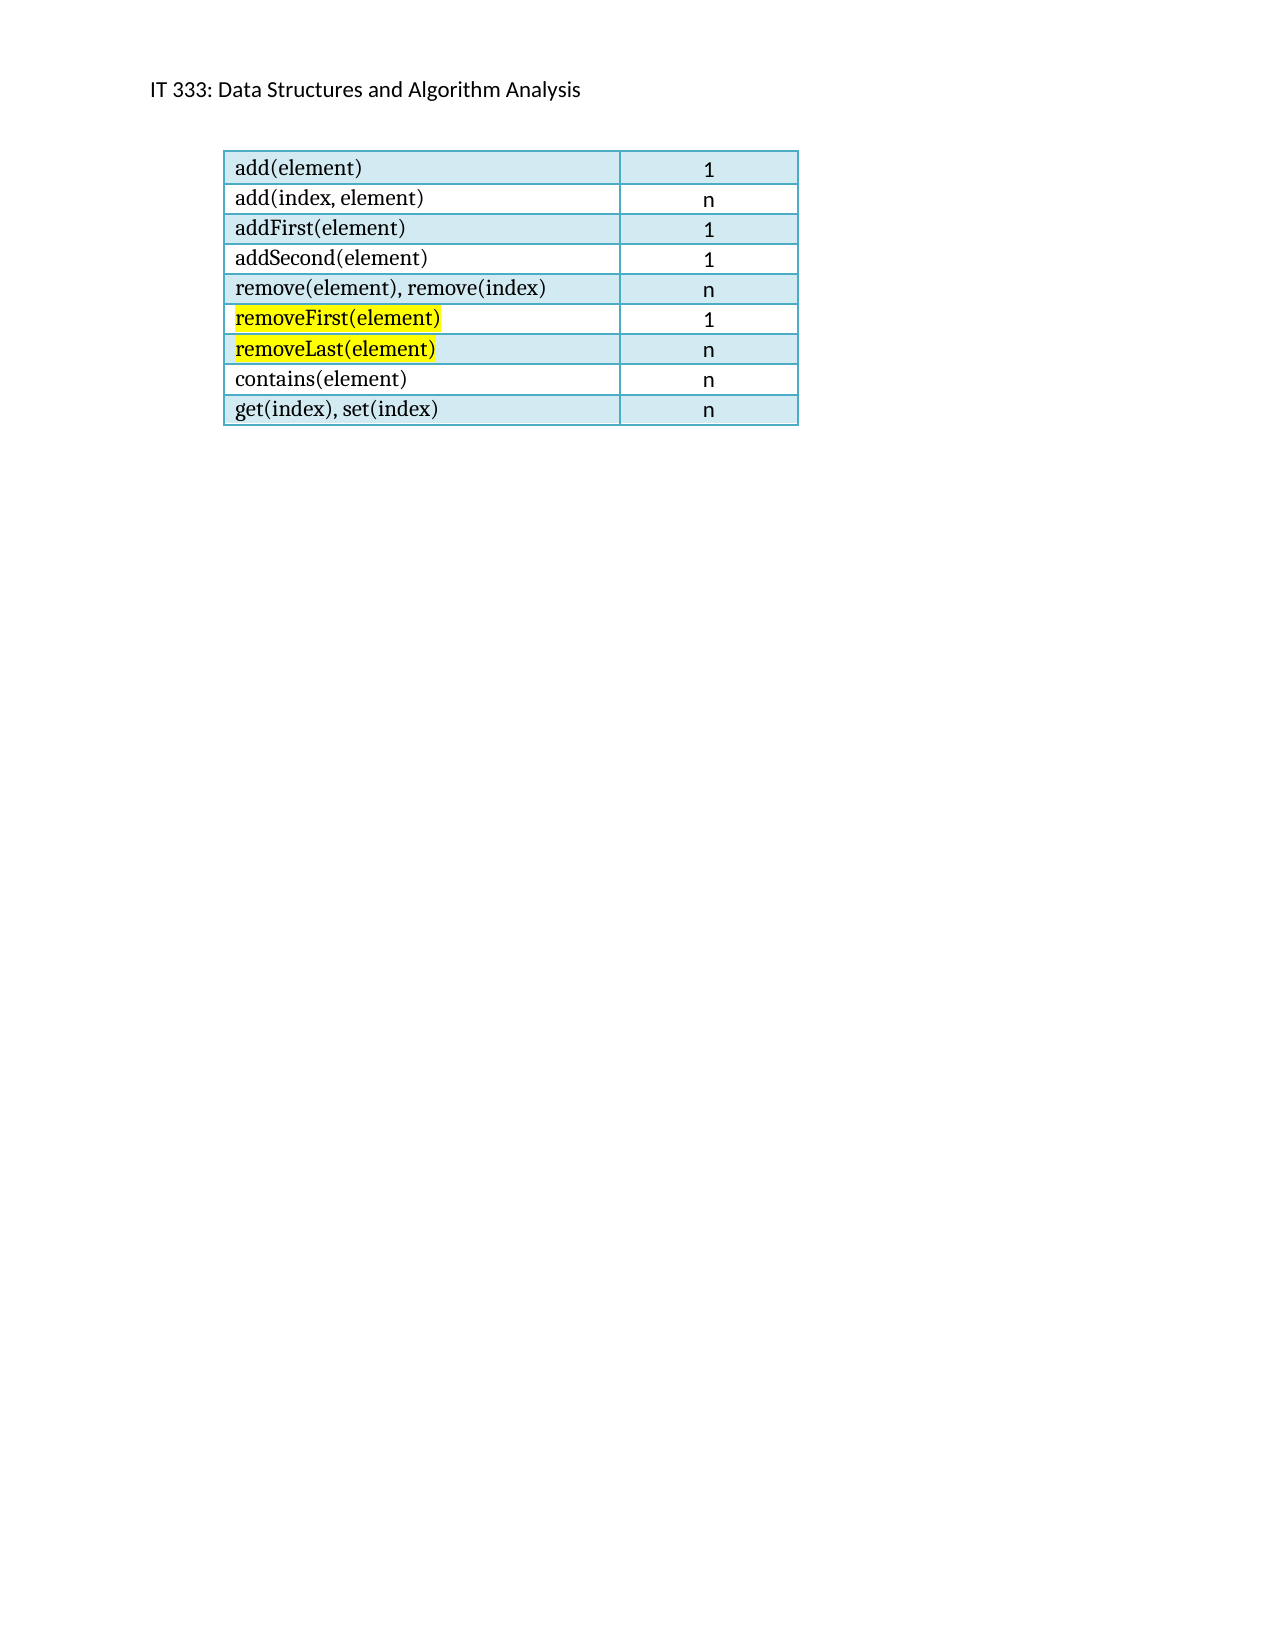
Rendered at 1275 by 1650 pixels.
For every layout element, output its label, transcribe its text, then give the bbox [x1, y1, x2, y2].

table_cell 1 [621, 215, 797, 243]
table_cell 1 [621, 245, 797, 273]
table_cell addSecond(element) [225, 245, 619, 273]
table_cell n [621, 185, 797, 213]
table_cell removeLast(element) [225, 335, 619, 363]
table_cell 1 [621, 152, 797, 183]
table_cell get(index), set(index) [225, 396, 619, 423]
table_cell n [621, 335, 797, 363]
table_cell remove(element), remove(index) [225, 275, 619, 303]
table_cell 1 [621, 305, 797, 333]
table_cell addFirst(element) [225, 215, 619, 243]
table_cell removeFirst(element) [225, 305, 619, 333]
table_cell contains(element) [225, 365, 619, 393]
table_cell add(element) [225, 152, 619, 183]
table_cell n [621, 396, 797, 423]
table_cell n [621, 365, 797, 393]
table_cell add(index, element) [225, 185, 619, 213]
table_cell n [621, 275, 797, 303]
